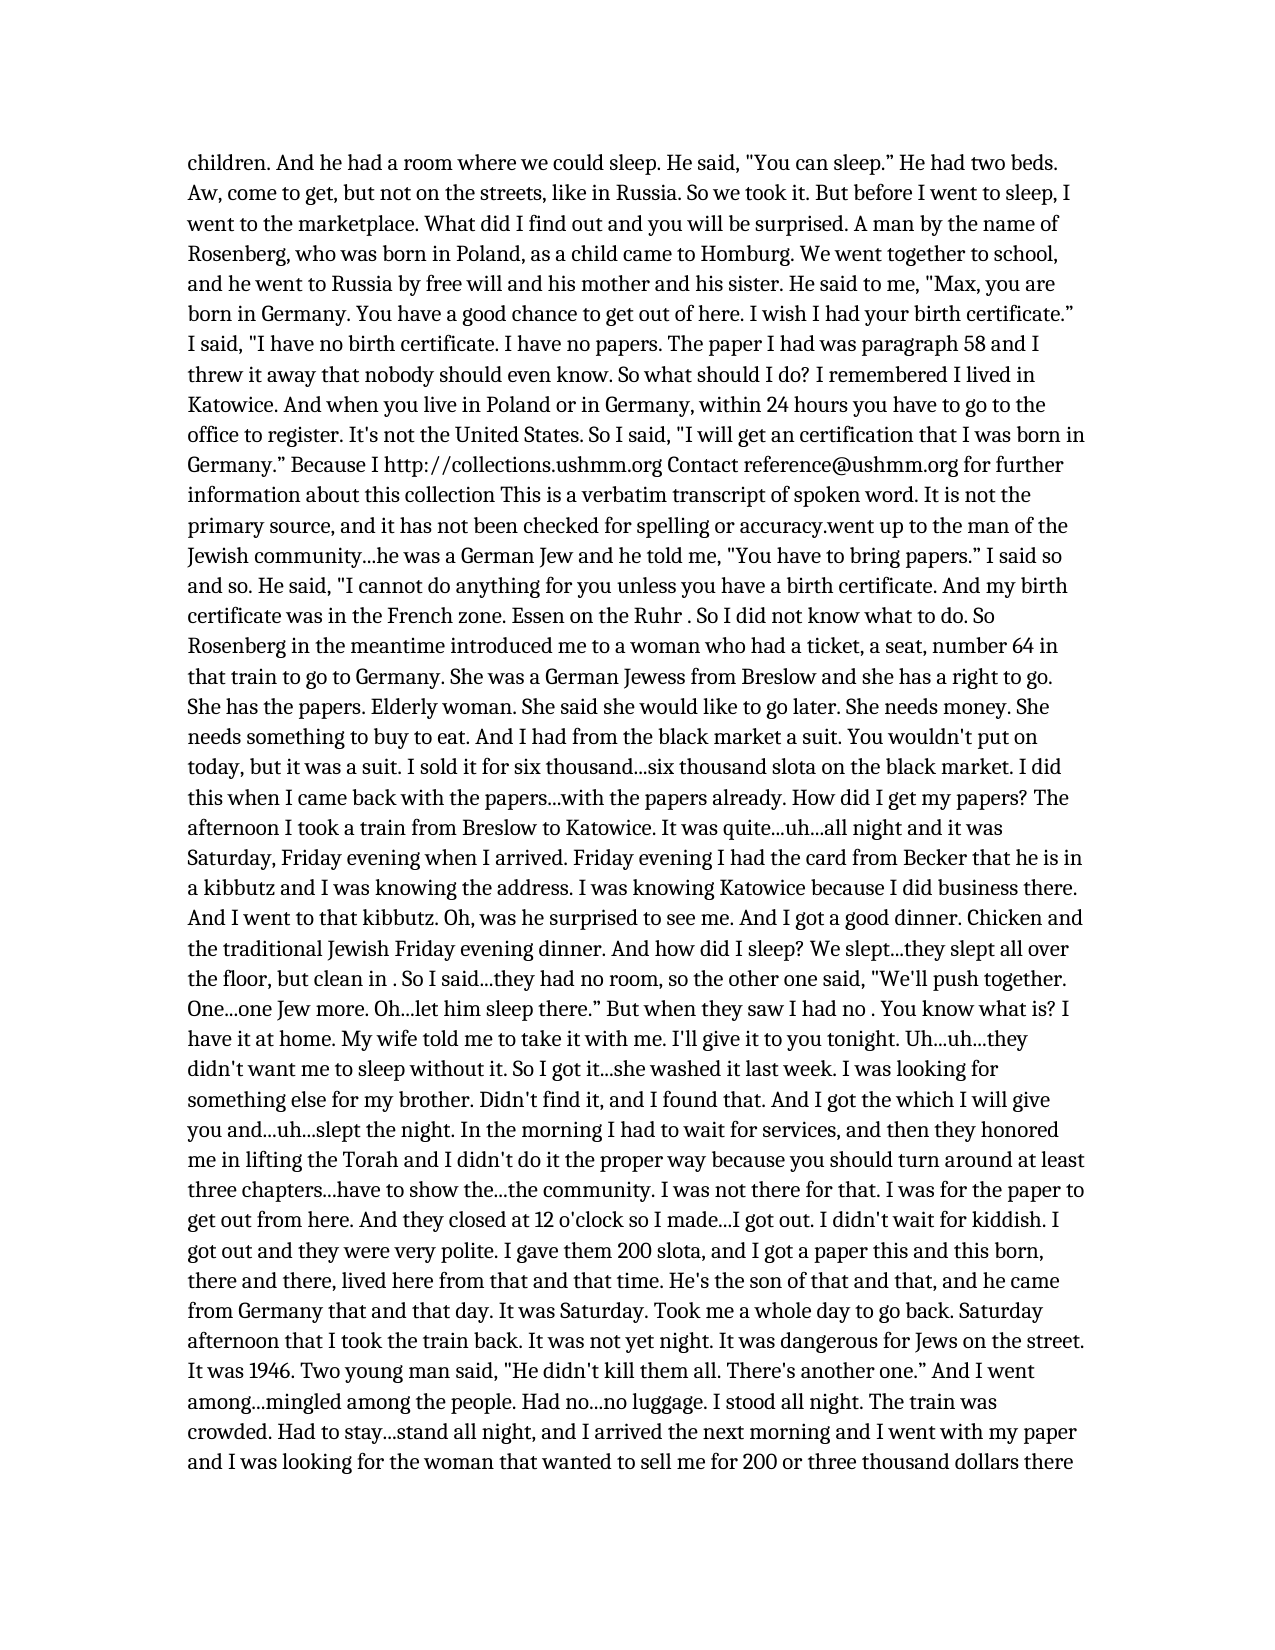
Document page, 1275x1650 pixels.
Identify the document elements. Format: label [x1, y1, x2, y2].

text [187, 150, 1087, 1475]
